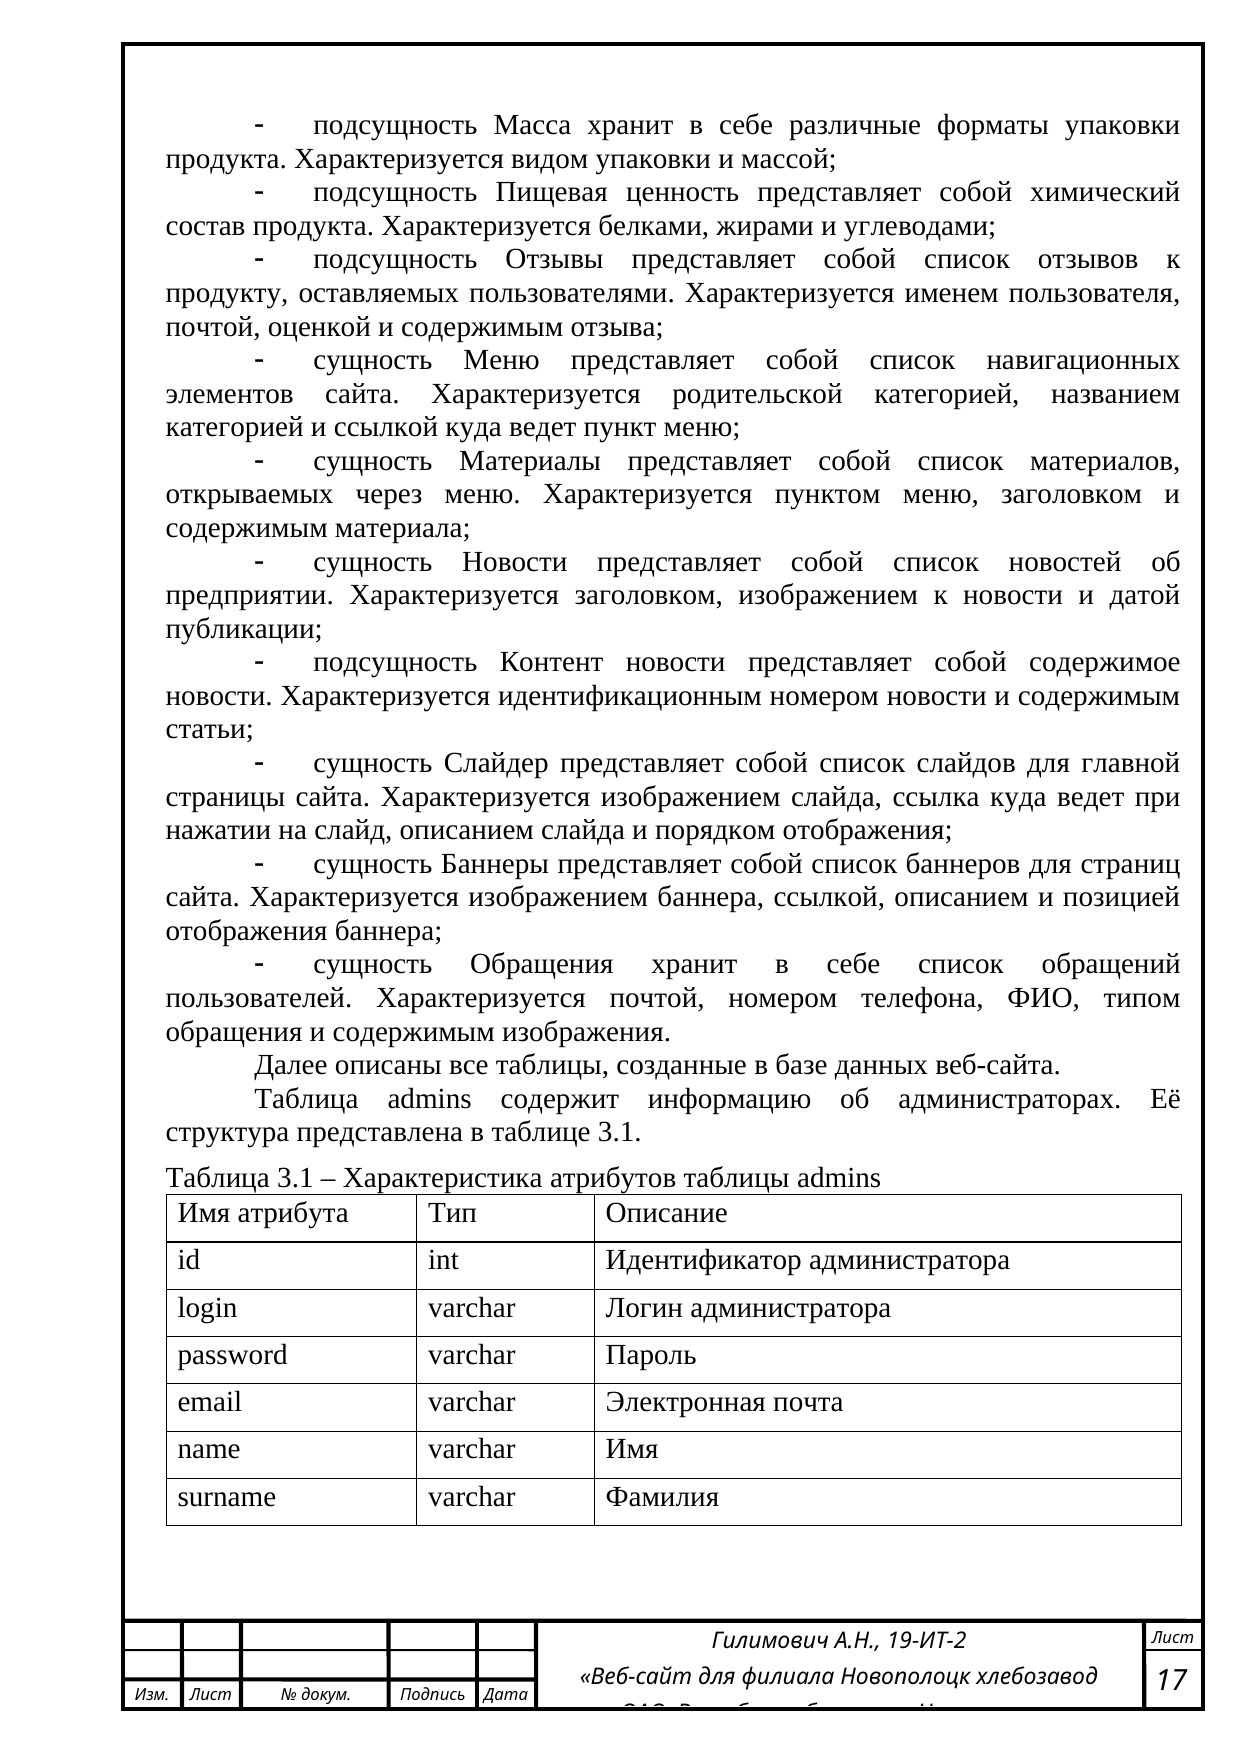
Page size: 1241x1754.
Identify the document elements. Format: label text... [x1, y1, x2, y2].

table_cell surname [167, 1479, 416, 1525]
text Таблица admins содержит информацию об администраторах. Её структура представлена в таблице 3.1. [165, 1081, 1181, 1148]
table_cell varchar [417, 1337, 594, 1383]
table_cell varchar [417, 1432, 594, 1478]
text сущность Меню представляет собой список навигационных элементов сайта. Характеризуется родительской категорией, названием категорией и ссылкой куда ведет пункт меню; [165, 342, 1181, 443]
table_cell Электронная почта [595, 1384, 1181, 1431]
table_cell name [167, 1432, 416, 1478]
table_cell Идентификатор администратора [595, 1243, 1181, 1289]
table_cell login [167, 1290, 416, 1336]
text подсущность Отзывы представляет собой список отзывов к продукту, оставляемых пользователями. Характеризуется именем пользователя, почтой, оценкой и содержимым отзыва; [165, 242, 1181, 342]
table_header Тип [417, 1195, 594, 1241]
text сущность Обращения хранит в себе список обращений пользователей. Характеризуется почтой, номером телефона, ФИО, типом обращения и содержимым изображения. [165, 947, 1181, 1047]
table_cell Фамилия [595, 1479, 1181, 1525]
text подсущность Масса хранит в себе различные форматы упаковки продукта. Характеризуется видом упаковки и массой; [165, 107, 1181, 174]
table_cell int [417, 1243, 594, 1289]
text сущность Слайдер представляет собой список слайдов для главной страницы сайта. Характеризуется изображением слайда, ссылка куда ведет при нажатии на слайд, описанием слайда и порядком отображения; [165, 745, 1181, 846]
text сущность Баннеры представляет собой список баннеров для страниц сайта. Характеризуется изображением баннера, ссылкой, описанием и позицией отображения баннера; [165, 846, 1181, 947]
table_cell id [167, 1243, 416, 1289]
table_cell Пароль [595, 1337, 1181, 1383]
table_cell varchar [417, 1479, 594, 1525]
table_cell Имя [595, 1432, 1181, 1478]
table_header Описание [595, 1195, 1181, 1241]
table_cell email [167, 1384, 416, 1431]
text подсущность Пищевая ценность представляет собой химический состав продукта. Характеризуется белками, жирами и углеводами; [165, 174, 1181, 242]
text подсущность Контент новости представляет собой содержимое новости. Характеризуется идентификационным номером новости и содержимым статьи; [165, 644, 1181, 745]
text сущность Материалы представляет собой список материалов, открываемых через меню. Характеризуется пунктом меню, заголовком и содержимым материала; [165, 443, 1181, 544]
table_cell Логин администратора [595, 1290, 1181, 1336]
table_cell varchar [417, 1384, 594, 1431]
table_cell varchar [417, 1290, 594, 1336]
list Далее описаны все таблицы, созданные в базе данных веб-сайта. [254, 1047, 1181, 1081]
text Таблица 3.1 – Характеристика атрибутов таблицы admins [165, 1161, 1181, 1194]
table_header Имя атрибута [167, 1195, 416, 1241]
text сущность Новости представляет собой список новостей об предприятии. Характеризуется заголовком, изображением к новости и датой публикации; [165, 544, 1181, 644]
table_cell password [167, 1337, 416, 1383]
